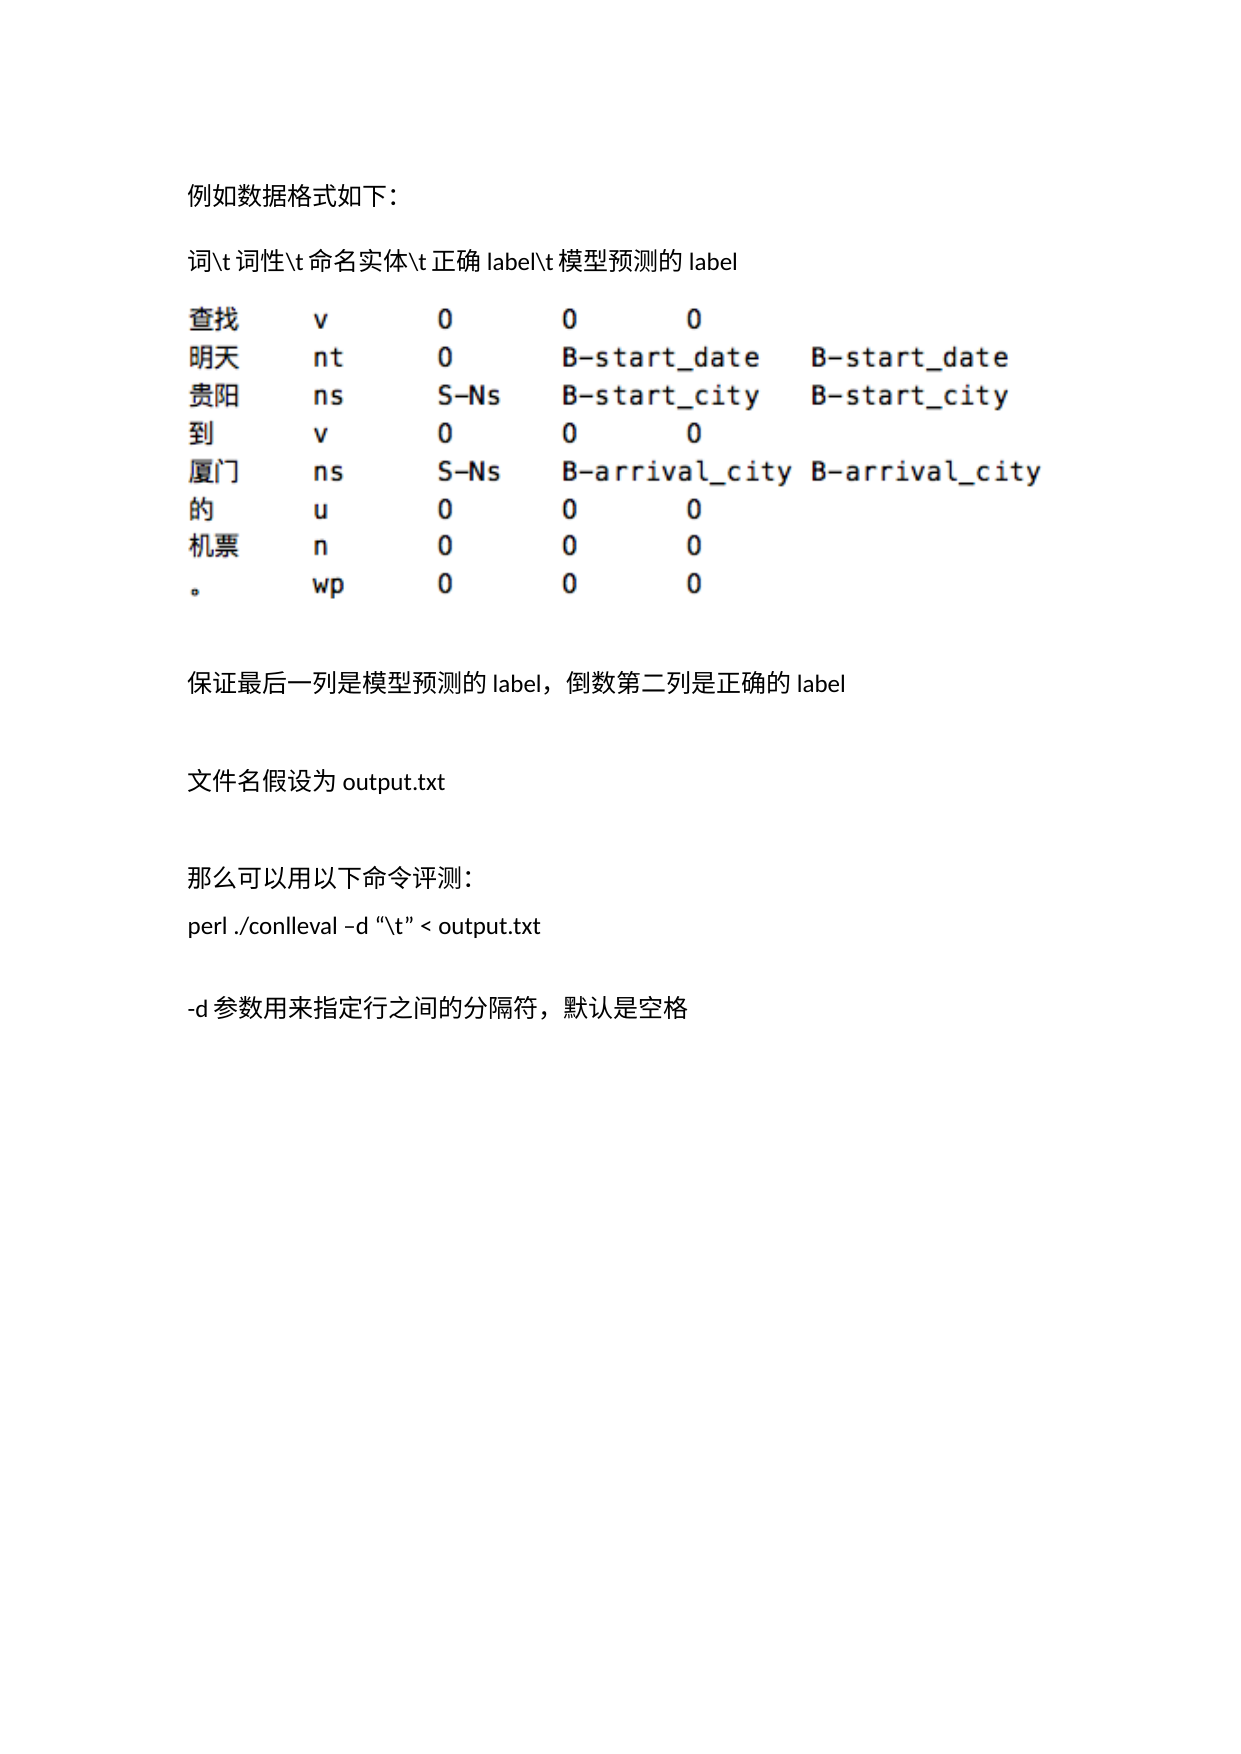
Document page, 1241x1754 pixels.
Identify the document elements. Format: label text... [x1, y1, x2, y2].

text perl ./conlleval –d “\t” < output.txt [187, 909, 1053, 942]
text -d参数用来指定行之间的分隔符，默认是空格 [187, 974, 1053, 1039]
text 词\t词性\t命名实体\t正确label\t模型预测的label [187, 227, 1053, 292]
picture [187, 292, 1053, 626]
text 保证最后一列是模型预测的label，倒数第二列是正确的label [187, 649, 1053, 714]
text 文件名假设为output.txt [187, 747, 1053, 812]
text 例如数据格式如下： [187, 162, 1053, 227]
text 那么可以用以下命令评测： [187, 844, 1053, 909]
